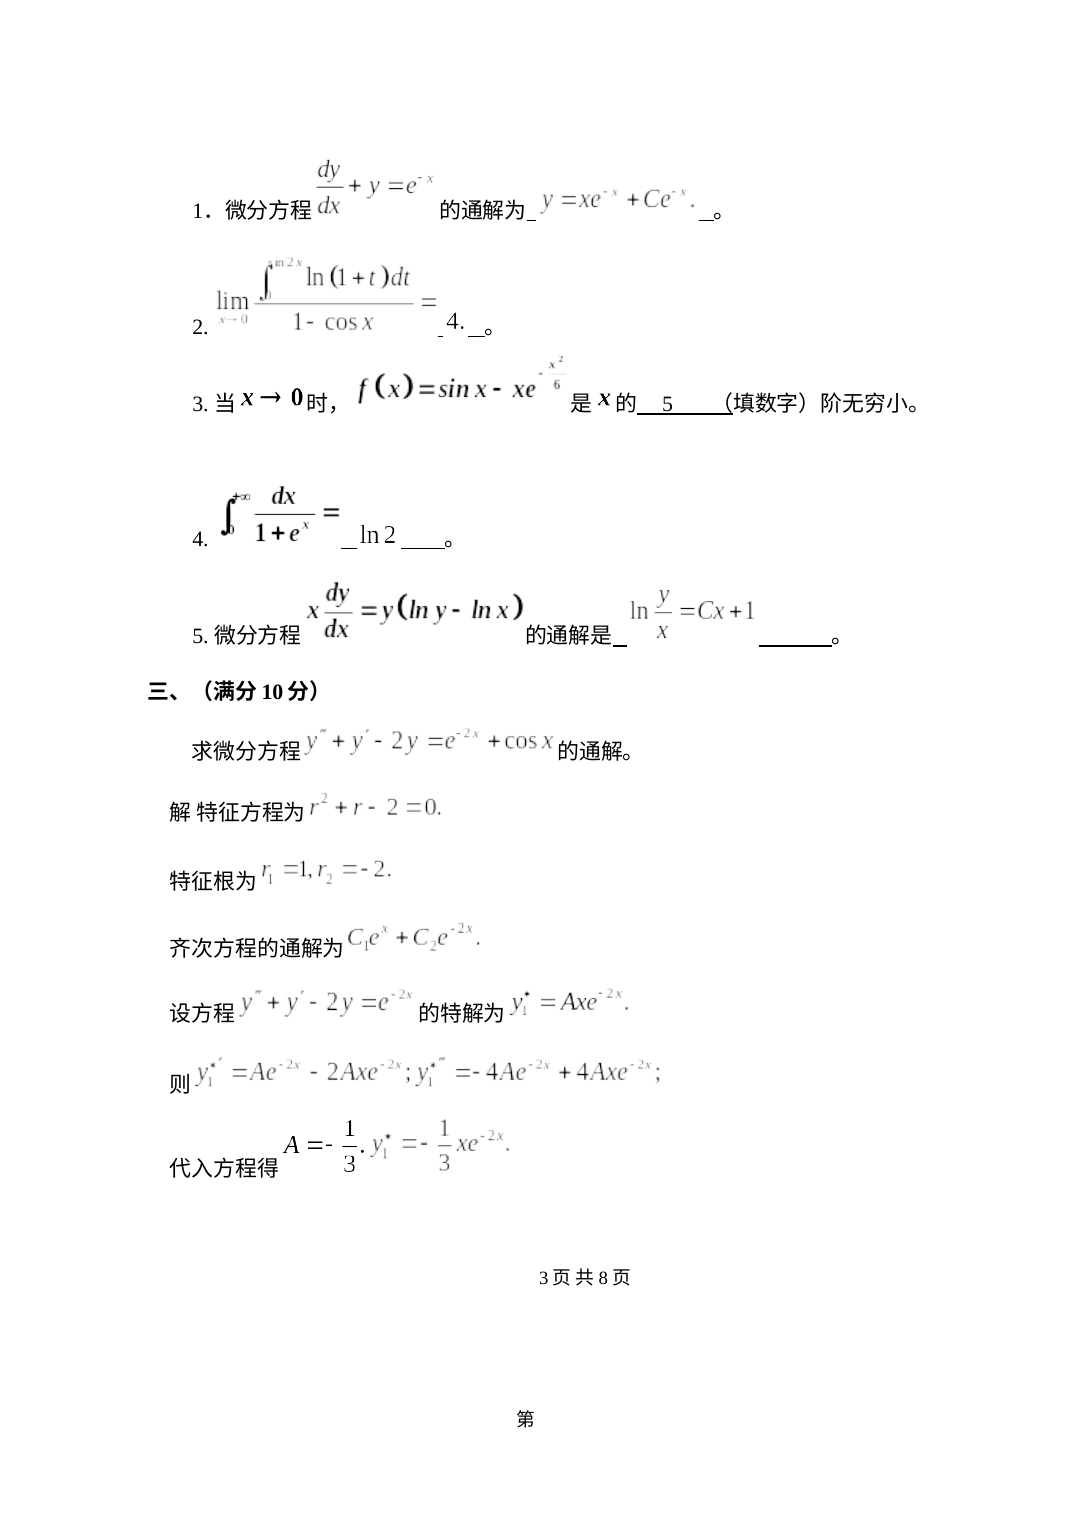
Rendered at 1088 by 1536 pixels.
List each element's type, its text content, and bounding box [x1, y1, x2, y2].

text 设方程的特解为 [148, 982, 999, 1047]
text 则 [148, 1047, 999, 1112]
text 代入方程得 [148, 1112, 999, 1210]
text 解 特征方程为 [148, 787, 999, 852]
text 5. 微分方程的通解是 。 [148, 576, 999, 674]
text 4. 。 [148, 479, 999, 576]
text 1．微分方程的通解为 。 [148, 154, 999, 251]
text 2. 。 [148, 251, 999, 349]
text 三、（满分10分） [148, 674, 999, 706]
text 3. 当时，是的 5 （填数字）阶无穷小。 [148, 349, 999, 446]
text 特征根为 [148, 852, 999, 917]
text 求微分方程的通解。 [148, 722, 999, 787]
text 齐次方程的通解为 [148, 917, 999, 982]
